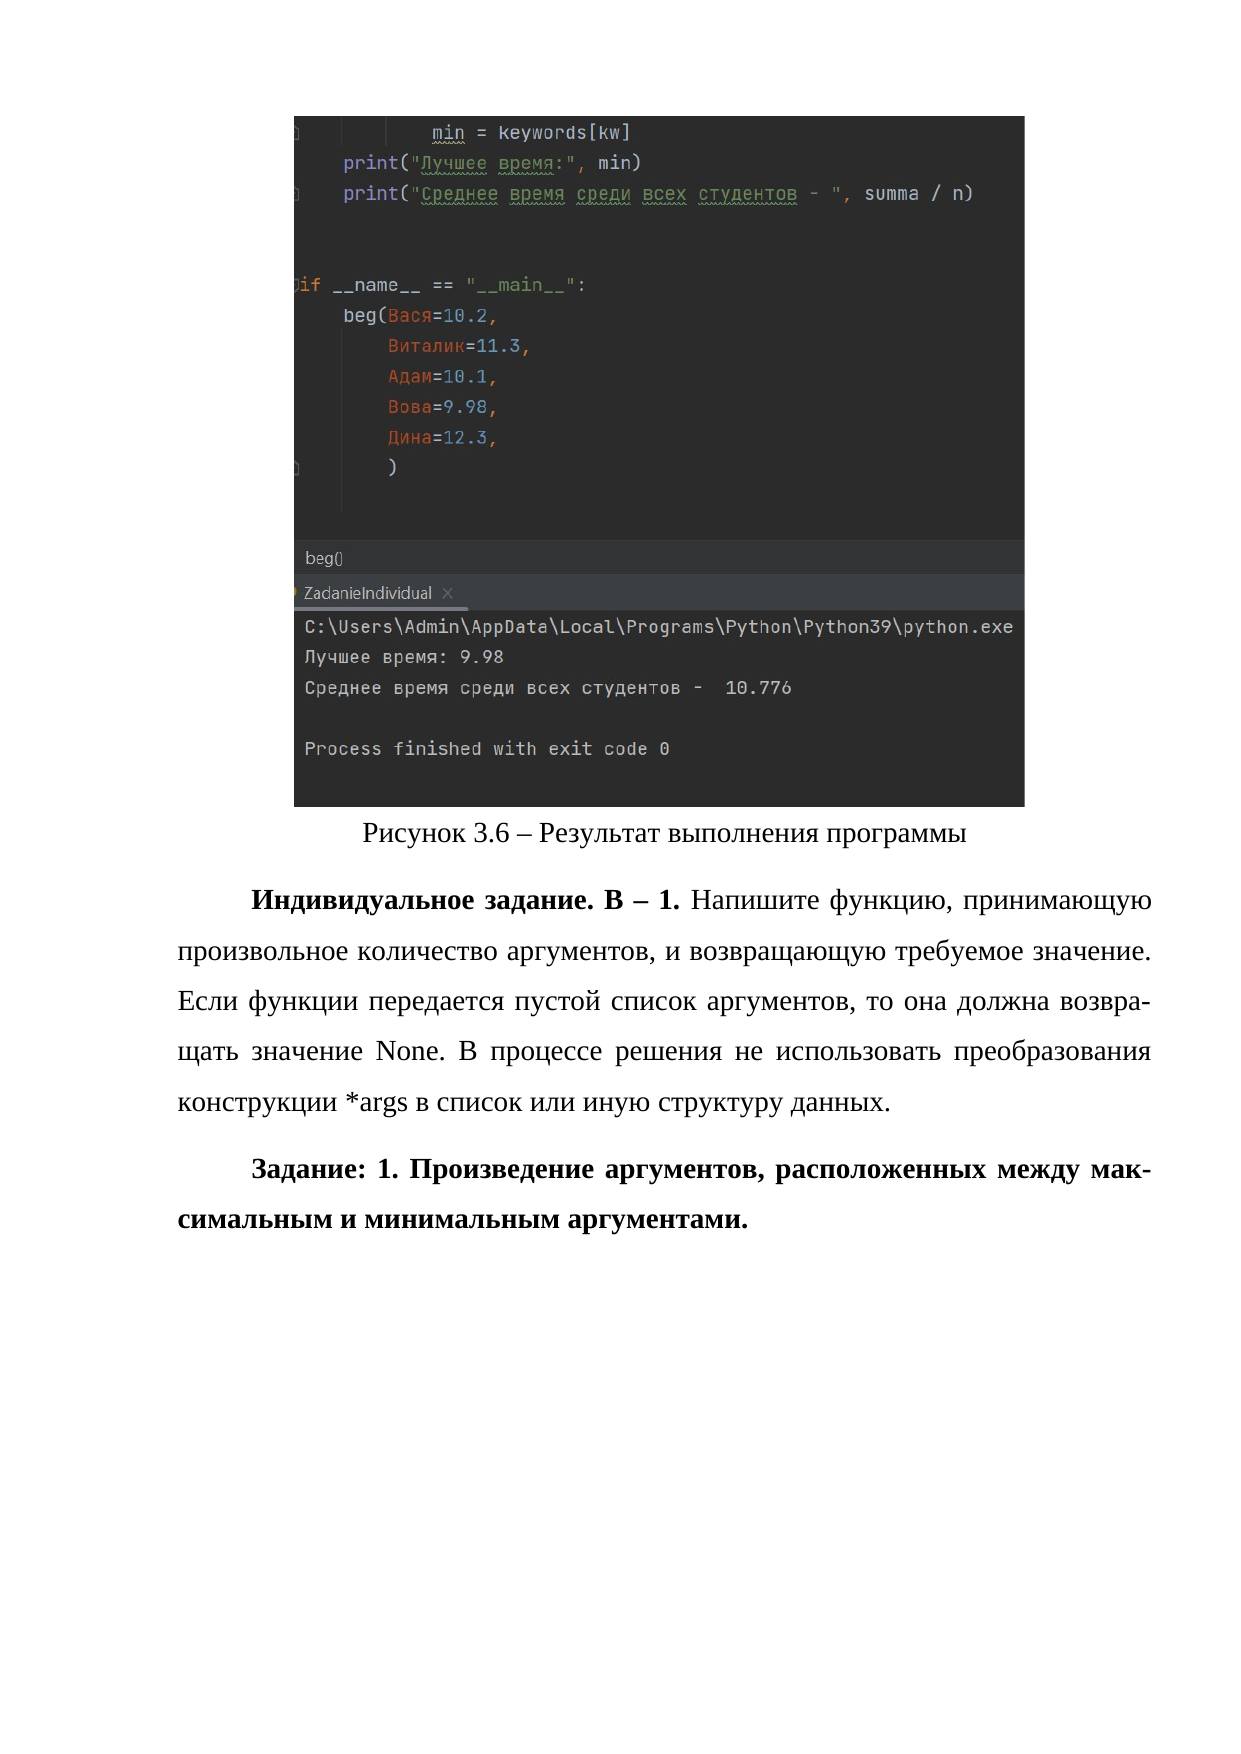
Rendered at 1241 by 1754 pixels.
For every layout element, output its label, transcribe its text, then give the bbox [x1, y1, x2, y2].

text Рисунок 3.6 – Результат выполнения программы [189, 815, 1140, 849]
text Индивидуальное задание. В – 1. Напишите функцию, принимающую произвольное количество аргументов, и возвращающую требуемое значение. Если функции передается пустой список аргументов, то она должна возвра- щать значение None. В процессе решения не использовать преобразования конструкции *args в список или иную структуру данных. [177, 882, 1152, 1117]
subtitle Задание: 1. Произведение аргументов, расположенных между мак- симальным и минимальным аргументами. [177, 1151, 1152, 1234]
picture [294, 116, 1025, 807]
